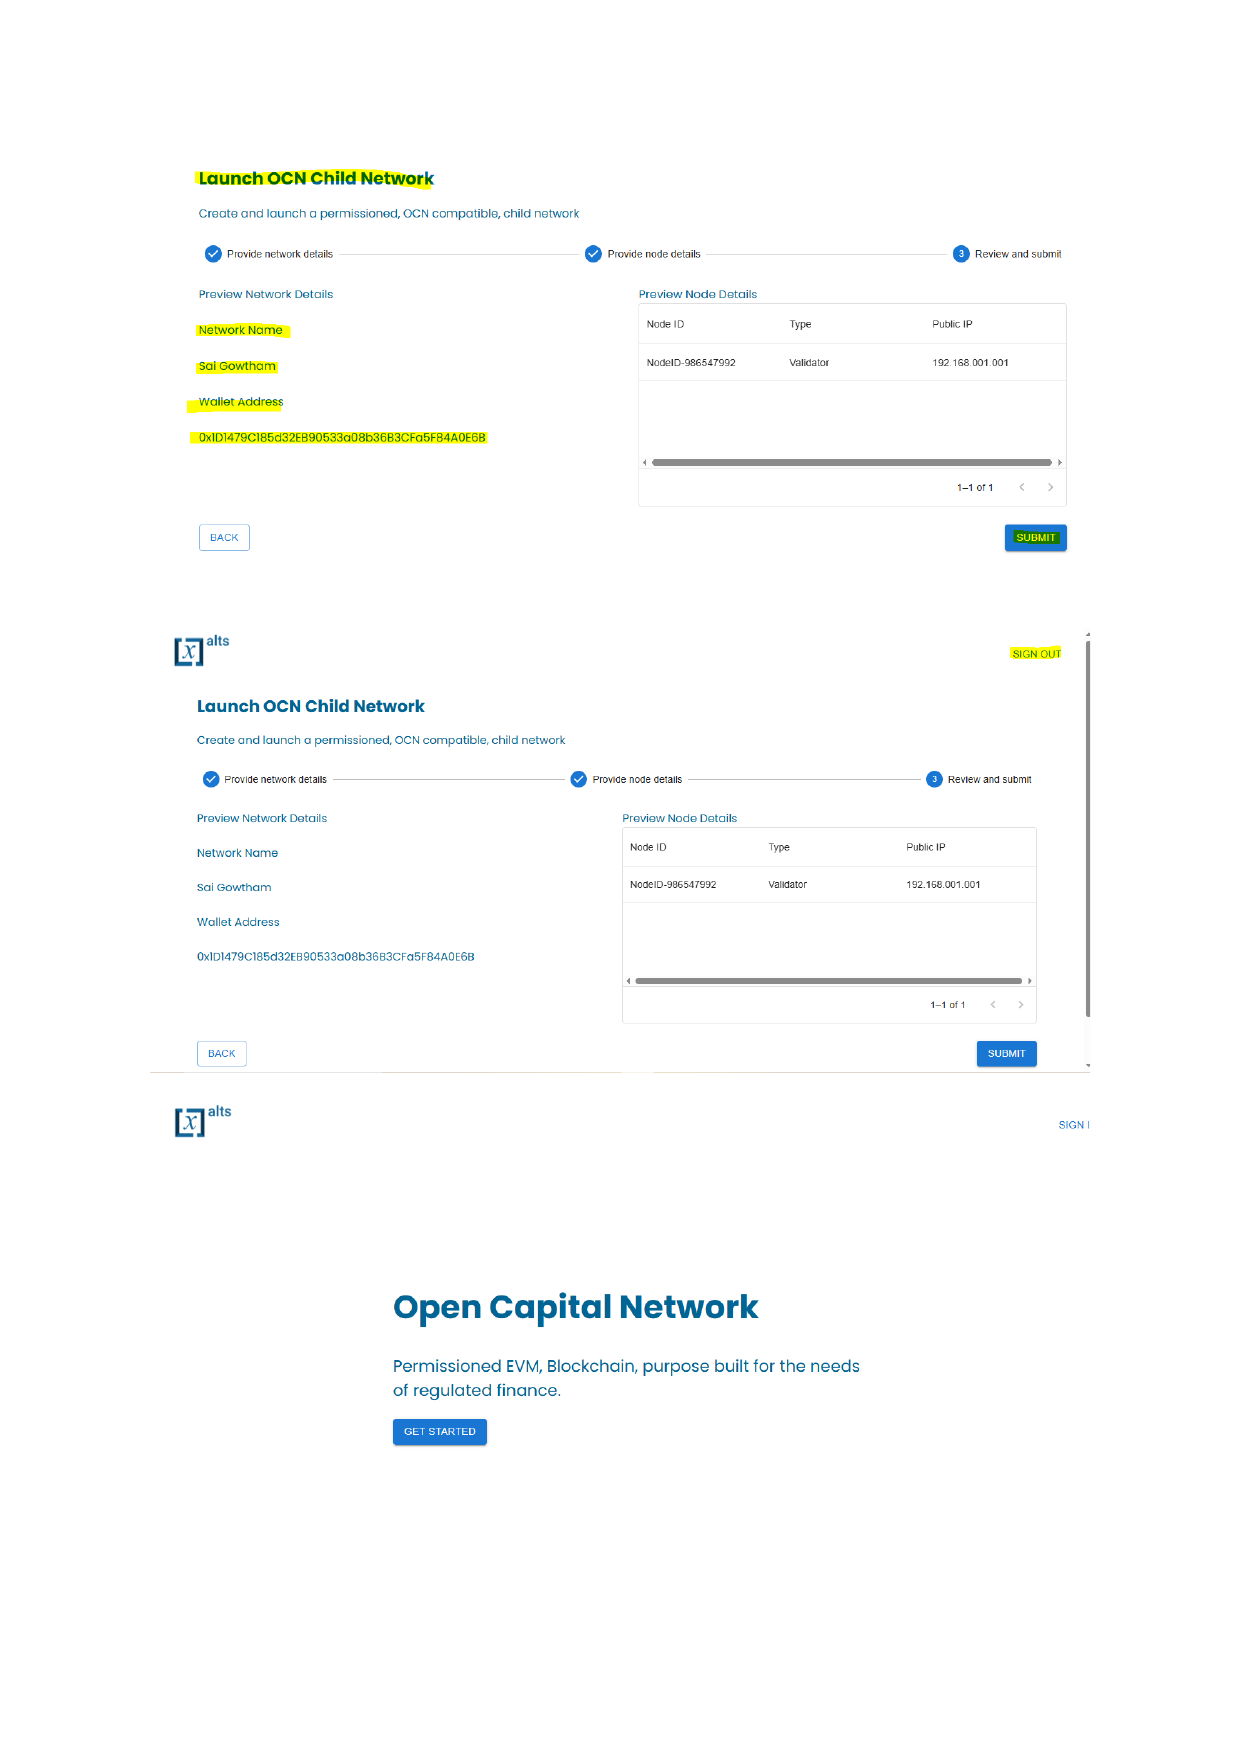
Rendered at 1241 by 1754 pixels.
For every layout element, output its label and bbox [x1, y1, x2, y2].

picture [150, 1101, 1091, 1535]
picture [150, 150, 1091, 600]
picture [150, 628, 1091, 1073]
